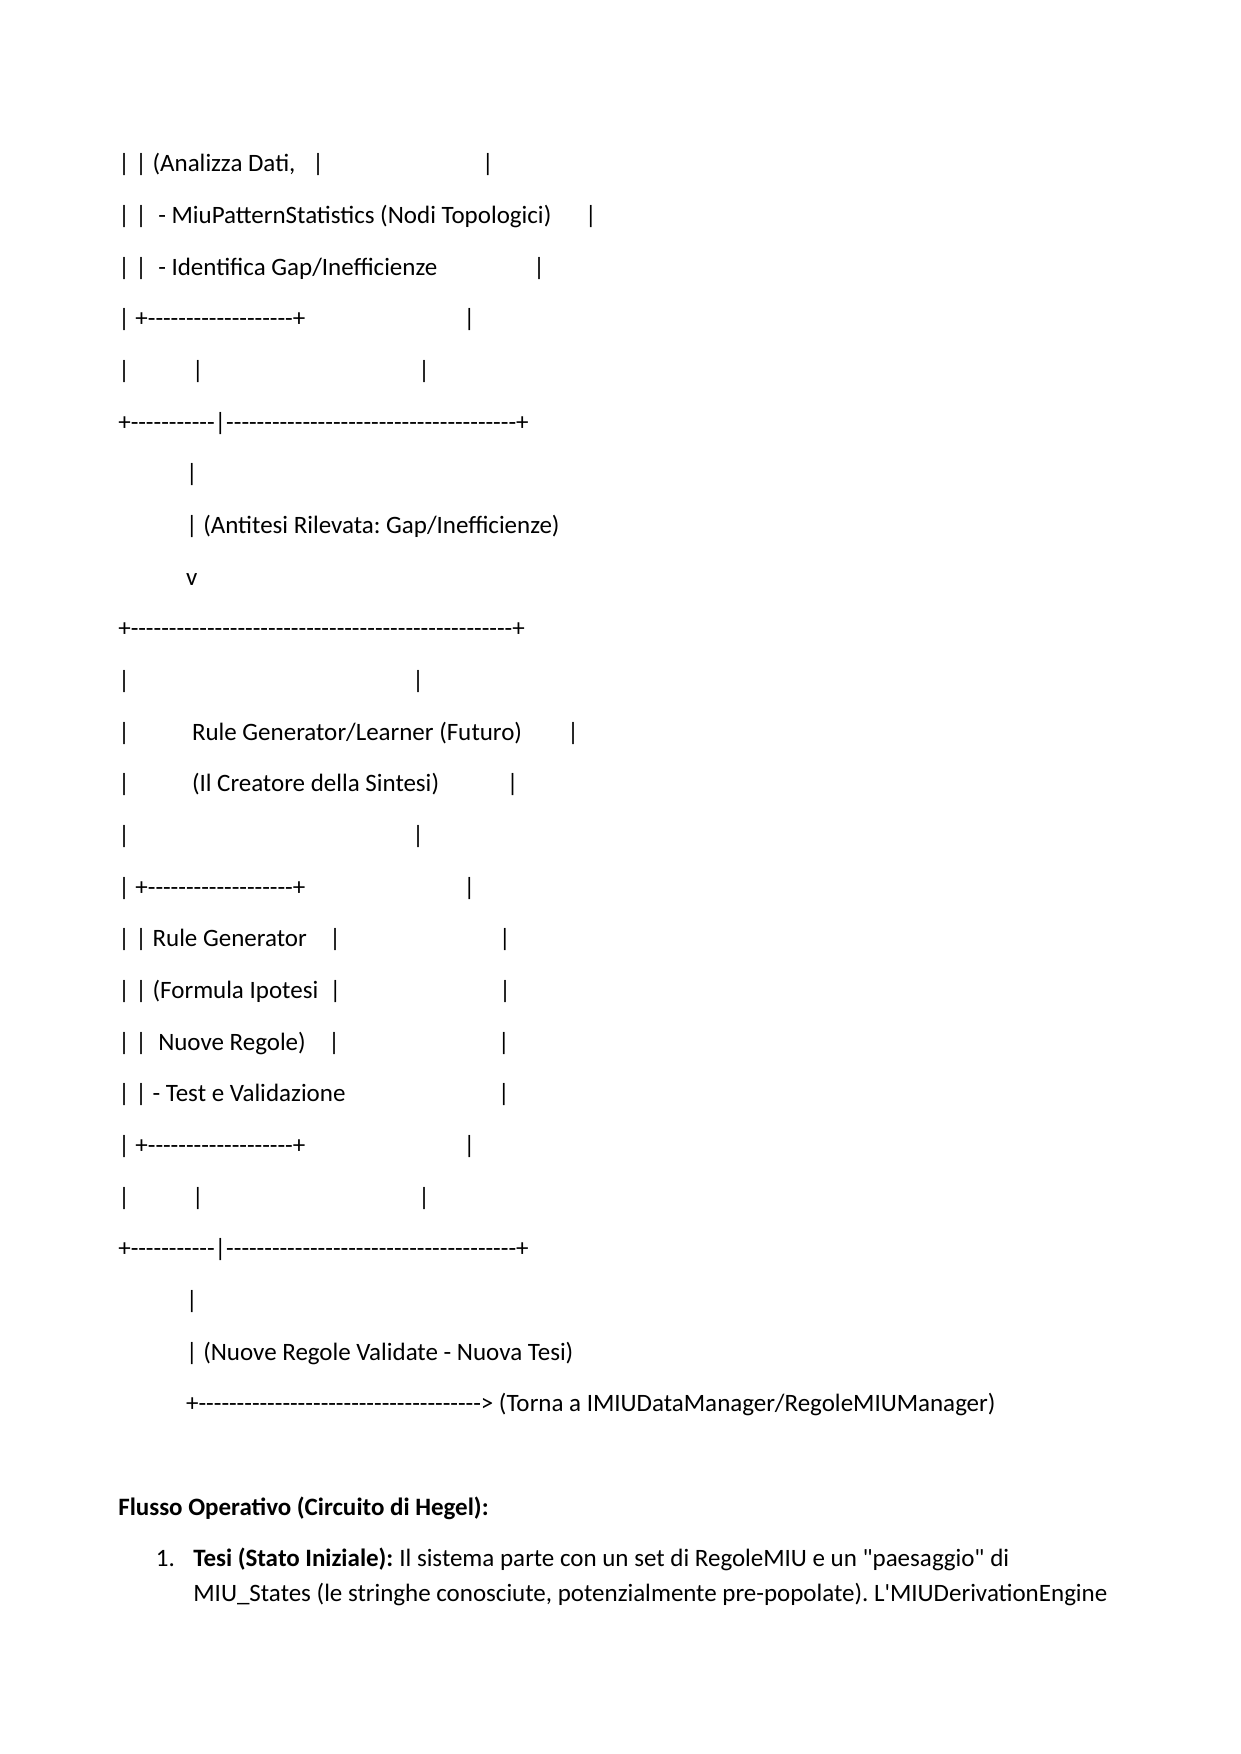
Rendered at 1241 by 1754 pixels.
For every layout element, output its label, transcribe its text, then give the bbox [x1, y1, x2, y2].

text | | - Identifica Gap/Inefficienze | [118, 251, 1122, 281]
text +--------------------------------------------------+ [118, 613, 1122, 643]
text | | Nuove Regole) | | [118, 1026, 1122, 1056]
text | | | [118, 1181, 1122, 1211]
text | +-------------------+ | [118, 303, 1122, 333]
text | | - MiuPatternStatistics (Nodi Topologici) | [118, 199, 1122, 230]
text | | Rule Generator | | [118, 923, 1122, 953]
text +-----------|--------------------------------------+ [118, 1233, 1122, 1263]
text | (Il Creatore della Sintesi) | [118, 768, 1122, 798]
text | +-------------------+ | [118, 1129, 1122, 1160]
text | | (Analizza Dati, | | [118, 148, 1122, 178]
text | | - Test e Validazione | [118, 1078, 1122, 1108]
text +-----------|--------------------------------------+ [118, 406, 1122, 436]
text | [118, 1284, 1122, 1315]
text | (Nuove Regole Validate - Nuova Tesi) [118, 1336, 1122, 1366]
text | [118, 458, 1122, 488]
text | | (Formula Ipotesi | | [118, 974, 1122, 1005]
text v [118, 561, 1122, 591]
text | Rule Generator/Learner (Futuro) | [118, 716, 1122, 746]
text | +-------------------+ | [118, 871, 1122, 901]
text | (Antitesi Rilevata: Gap/Inefficienze) [118, 509, 1122, 540]
text | | [118, 819, 1122, 850]
text Flusso Operativo (Circuito di Hegel): [118, 1491, 1122, 1521]
text | | | [118, 354, 1122, 385]
text | | [118, 664, 1122, 695]
text +-------------------------------------> (Torna a IMIUDataManager/RegoleMIUManager) [118, 1388, 1122, 1418]
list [156, 1543, 1122, 1608]
